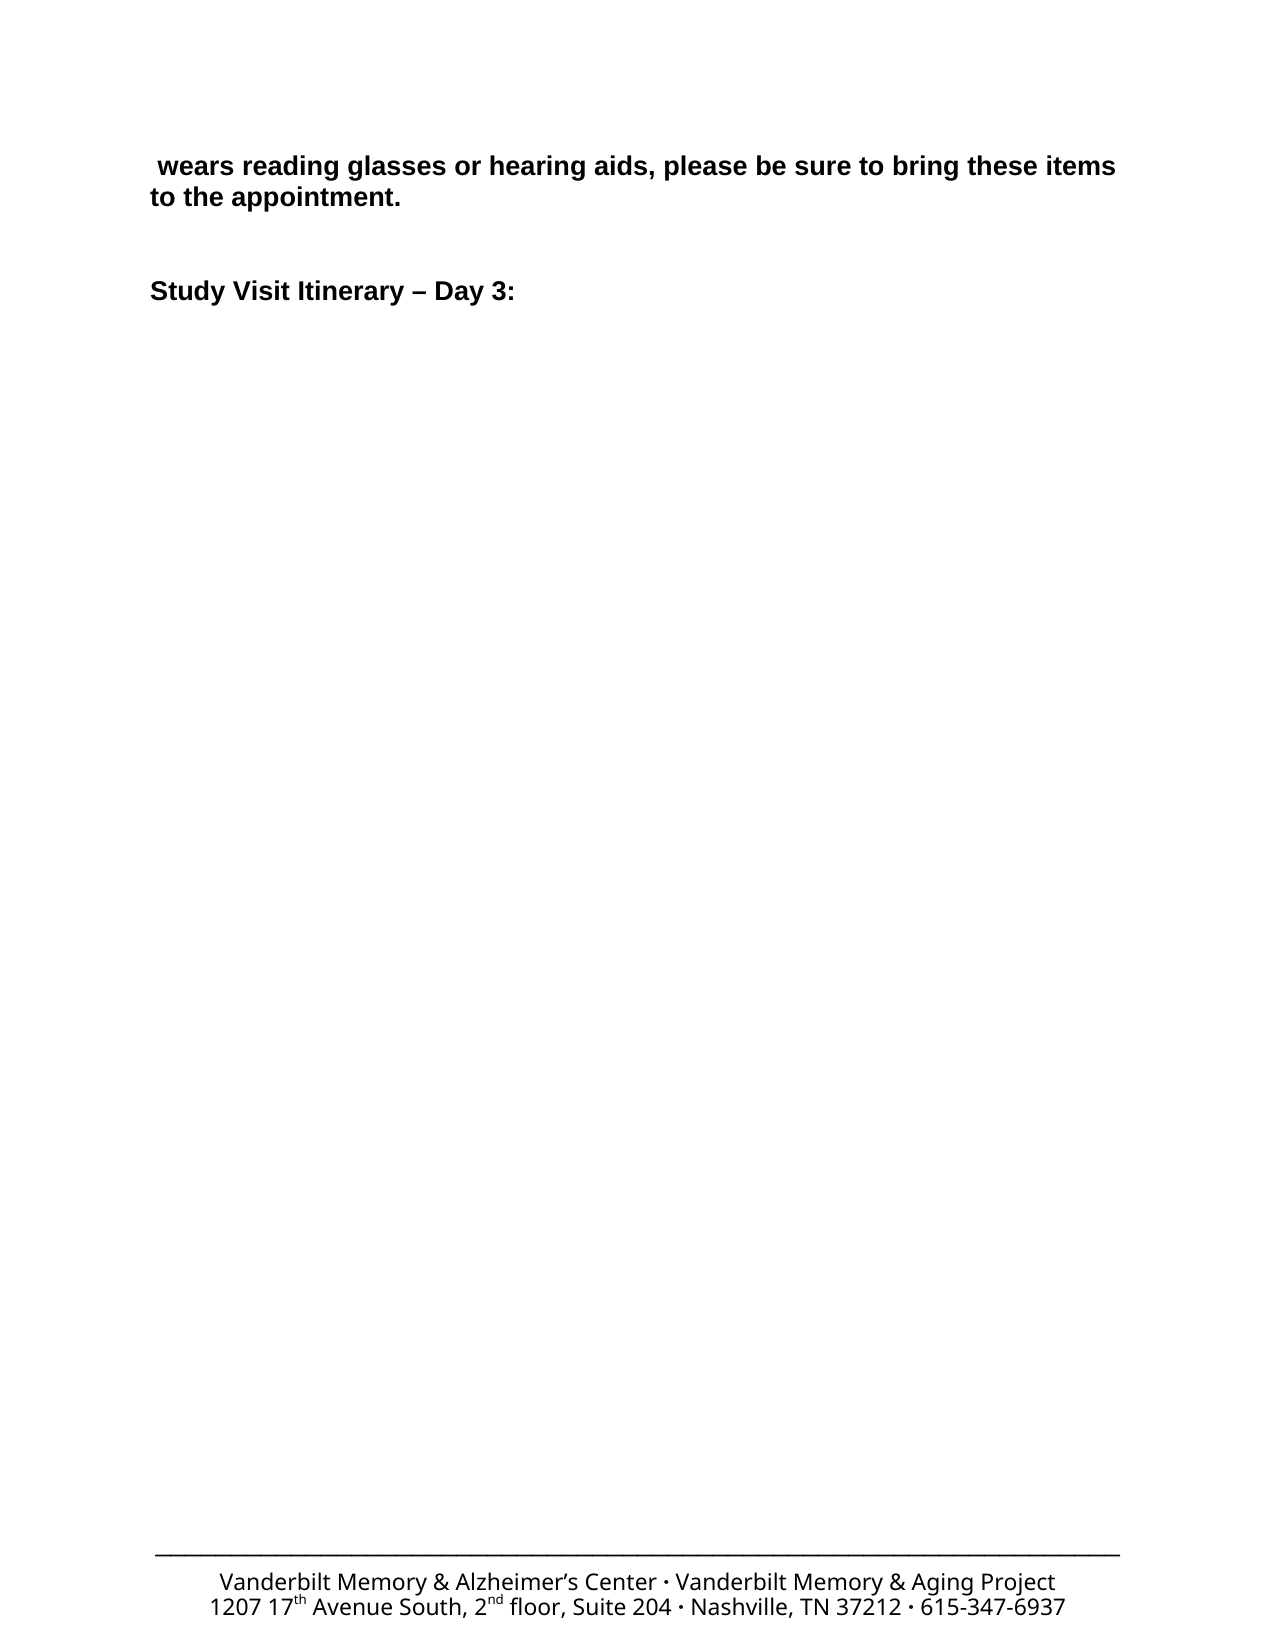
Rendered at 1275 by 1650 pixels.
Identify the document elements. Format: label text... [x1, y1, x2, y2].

text wears reading glasses or hearing aids, please be sure to bring these items to the appointment. [150, 150, 1125, 212]
text Study Visit Itinerary – Day 3: [150, 275, 1125, 306]
